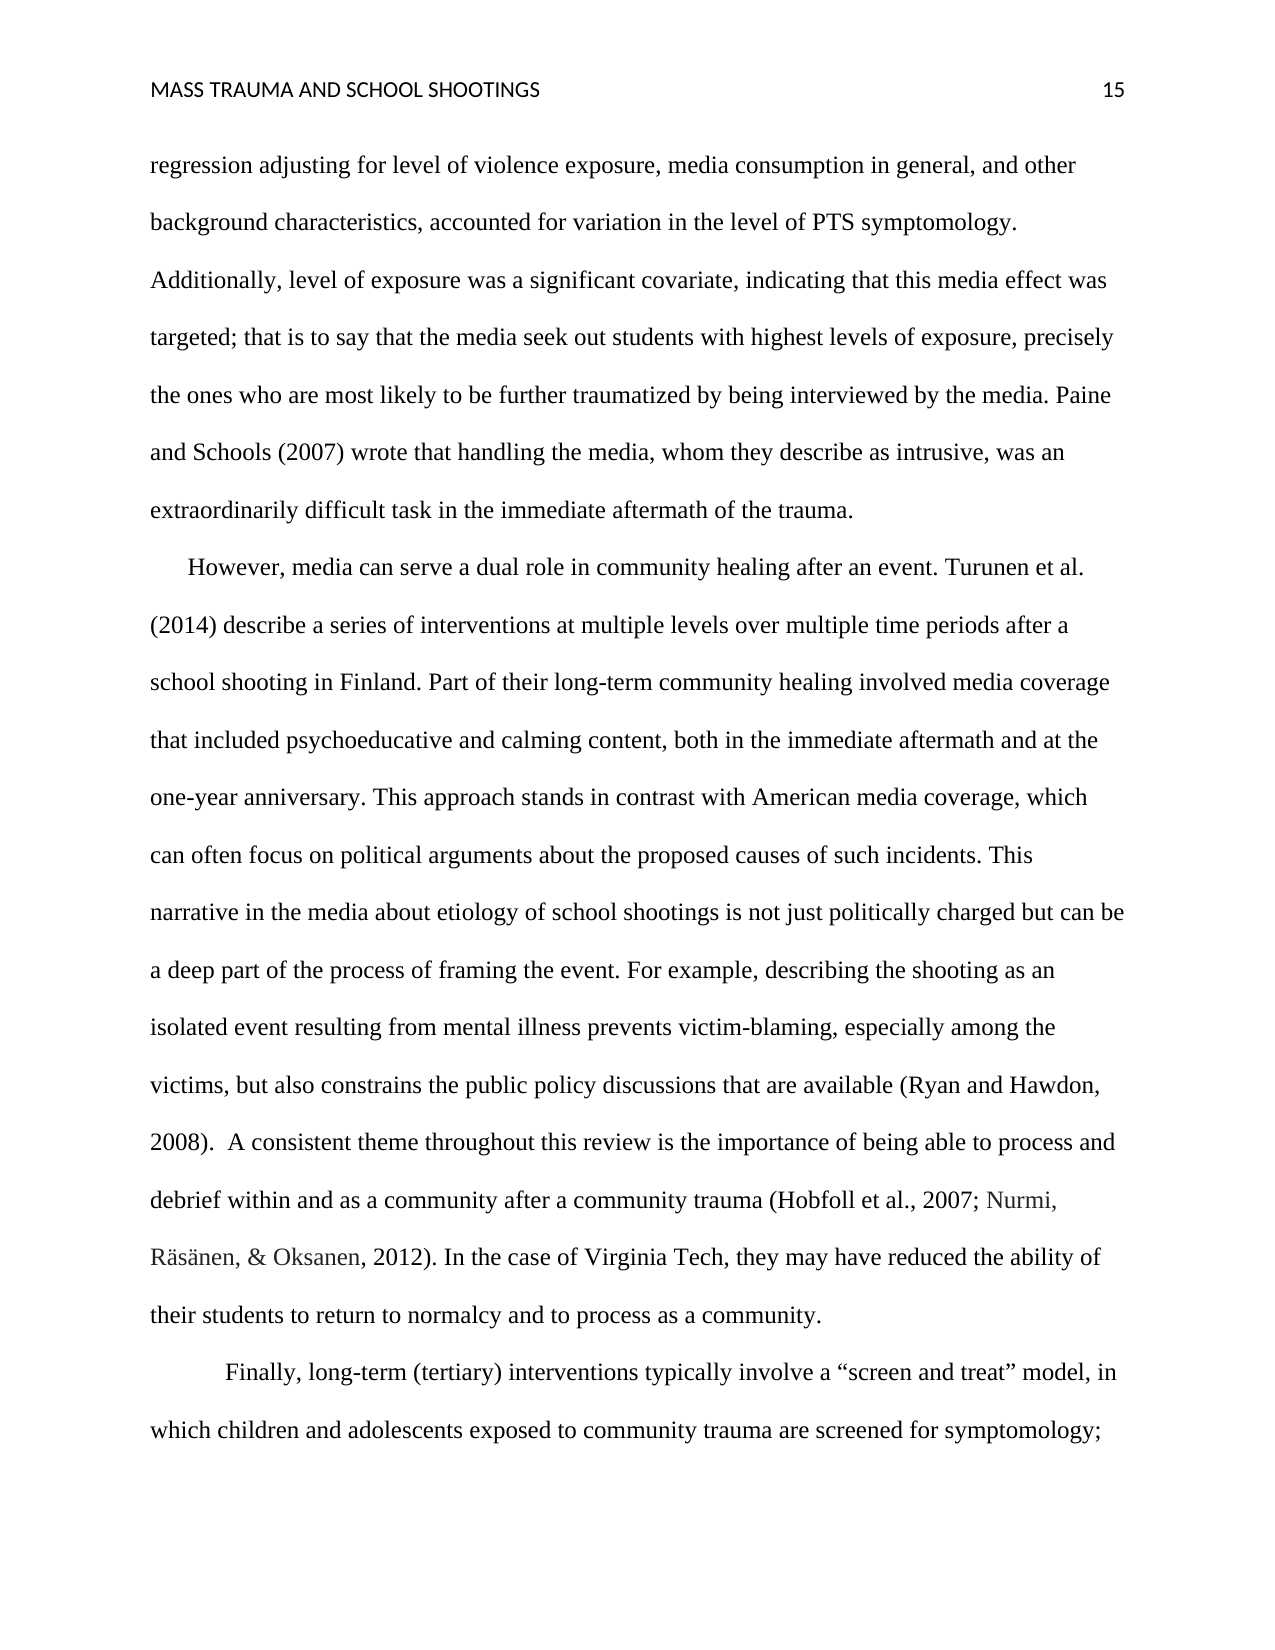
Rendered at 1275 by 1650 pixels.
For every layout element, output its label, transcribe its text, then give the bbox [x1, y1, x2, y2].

text However, media can serve a dual role in community healing after an event. Turunen et al. (2014) describe a series of interventions at multiple levels over multiple time periods after a school shooting in Finland. Part of their long-term community healing involved media coverage that included psychoeducative and calming content, both in the immediate aftermath and at the one-year anniversary. This approach stands in contrast with American media coverage, which can often focus on political arguments about the proposed causes of such incidents. This narrative in the media about etiology of school shootings is not just politically charged but can be a deep part of the process of framing the event. For example, describing the shooting as an isolated event resulting from mental illness prevents victim-blaming, especially among the victims, but also constrains the public policy discussions that are available (Ryan and Hawdon, 2008). A consistent theme throughout this review is the importance of being able to process and debrief within and as a community after a community trauma (Hobfoll et al., 2007; Nurmi, Räsänen, & Oksanen, 2012). In the case of Virginia Tech, they may have reduced the ability of their students to return to normalcy and to process as a community. [150, 552, 1125, 1329]
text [150, 1357, 1125, 1444]
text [150, 150, 1125, 524]
